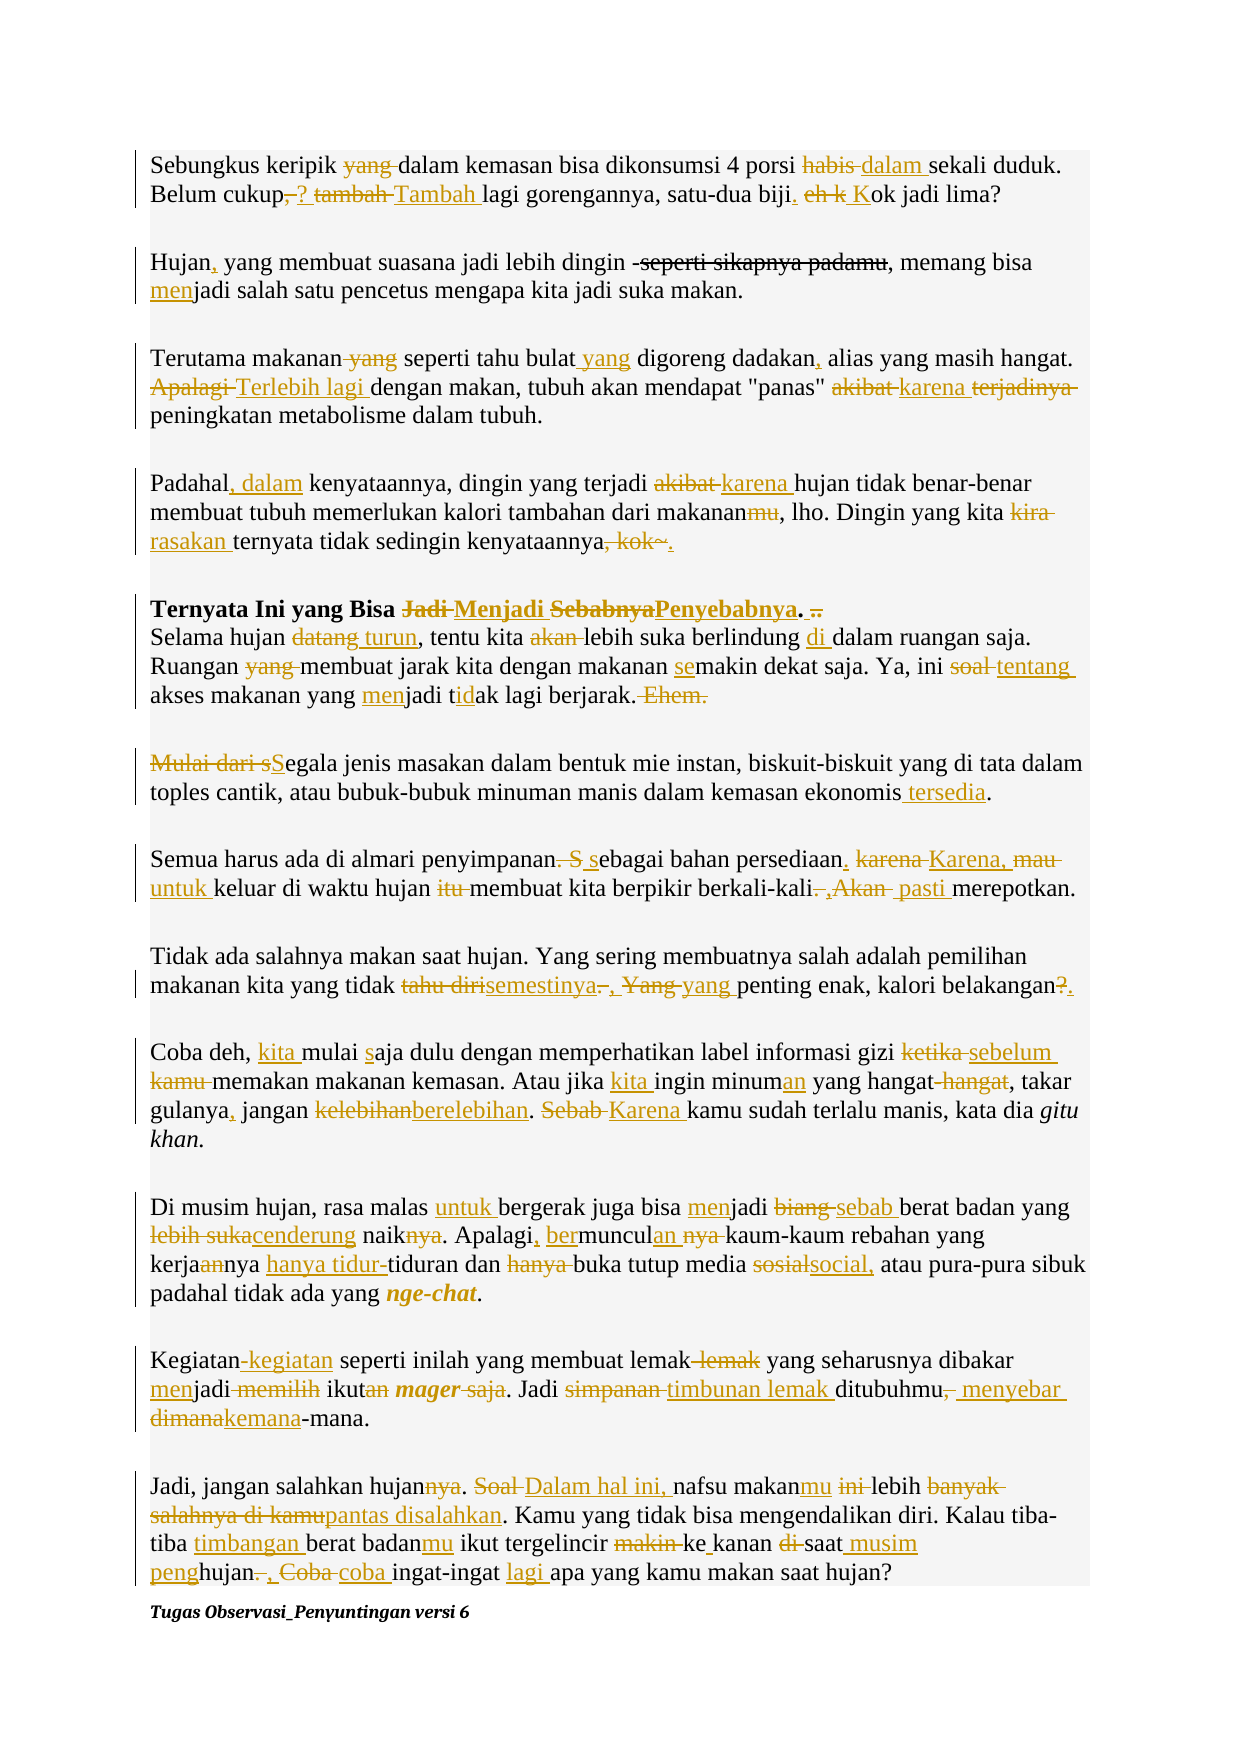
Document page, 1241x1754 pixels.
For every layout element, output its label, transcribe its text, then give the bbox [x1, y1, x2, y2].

text Ternyata Ini yang Bisa . Selama hujan , tentu kita lebih suka berlindung dalam ruangan saja. Ruangan membuat jarak kita dengan makanan makin dekat saja. Ya, ini akses makanan yang jadi tak lagi berjarak. [150, 594, 1090, 709]
text egala jenis masakan dalam bentuk mie instan, biskuit-biskuit yang di tata dalam toples cantik, atau bubuk-bubuk minuman manis dalam kemasan ekonomis. [150, 748, 1090, 805]
text Coba deh, mulai aja dulu dengan memperhatikan label informasi gizi memakan makanan kemasan. Atau jika ingin minum yang hangat, takar gulanya jangan . kamu sudah terlalu manis, kata dia gitu khan. [150, 1037, 1090, 1152]
text Di musim hujan, rasa malas bergerak juga bisa jadi berat badan yang naik. Apalagi munculkaum-kaum rebahan yang kerjanya tiduran dan buka tutup media atau pura-pura sibuk padahal tidak ada yang nge-chat. [150, 1192, 1090, 1307]
text Tidak ada salahnya makan saat hujan. Yang sering membuatnya salah adalah pemilihan makanan kita yang tidak penting enak, kalori belakangan [150, 941, 1090, 998]
text Sebungkus keripik dalam kemasan bisa dikonsumsi 4 porsi sekali duduk. Belum cukuplagi gorengannya, satu-dua biji ok jadi lima? [150, 150, 1090, 207]
text Terutama makanan seperti tahu bulat digoreng dadakan alias yang masih hangat. dengan makan, tubuh akan mendapat "panas" peningkatan metabolisme dalam tubuh. [150, 343, 1090, 429]
text Kegiatan seperti inilah yang membuat lemak yang seharusnya dibakar jadi ikut mager. Jadi ditubuhmu-mana. [150, 1346, 1090, 1432]
text Jadi, jangan salahkan hujan. nafsu makan lebih . Kamu yang tidak bisa mengendalikan diri. Kalau tiba-tiba berat badan ikut tergelincir kekanan saat hujaningat-ingat apa yang kamu makan saat hujan? [150, 1471, 1090, 1586]
text Semua harus ada di almari penyimpananebagai bahan persediaan keluar di waktu hujan membuat kita berpikir berkali-kalimerepotkan. [150, 844, 1090, 902]
text Hujan yang membuat suasana jadi lebih dingin -seperti sikapnya padamu, memang bisa jadi salah satu pencetus mengapa kita jadi suka makan. [150, 247, 1090, 304]
text Padahal kenyataannya, dingin yang terjadi hujan tidak benar-benar membuat tubuh memerlukan kalori tambahan dari makanan, lho. Dingin yang kita ternyata tidak sedingin kenyataannya [150, 468, 1090, 555]
